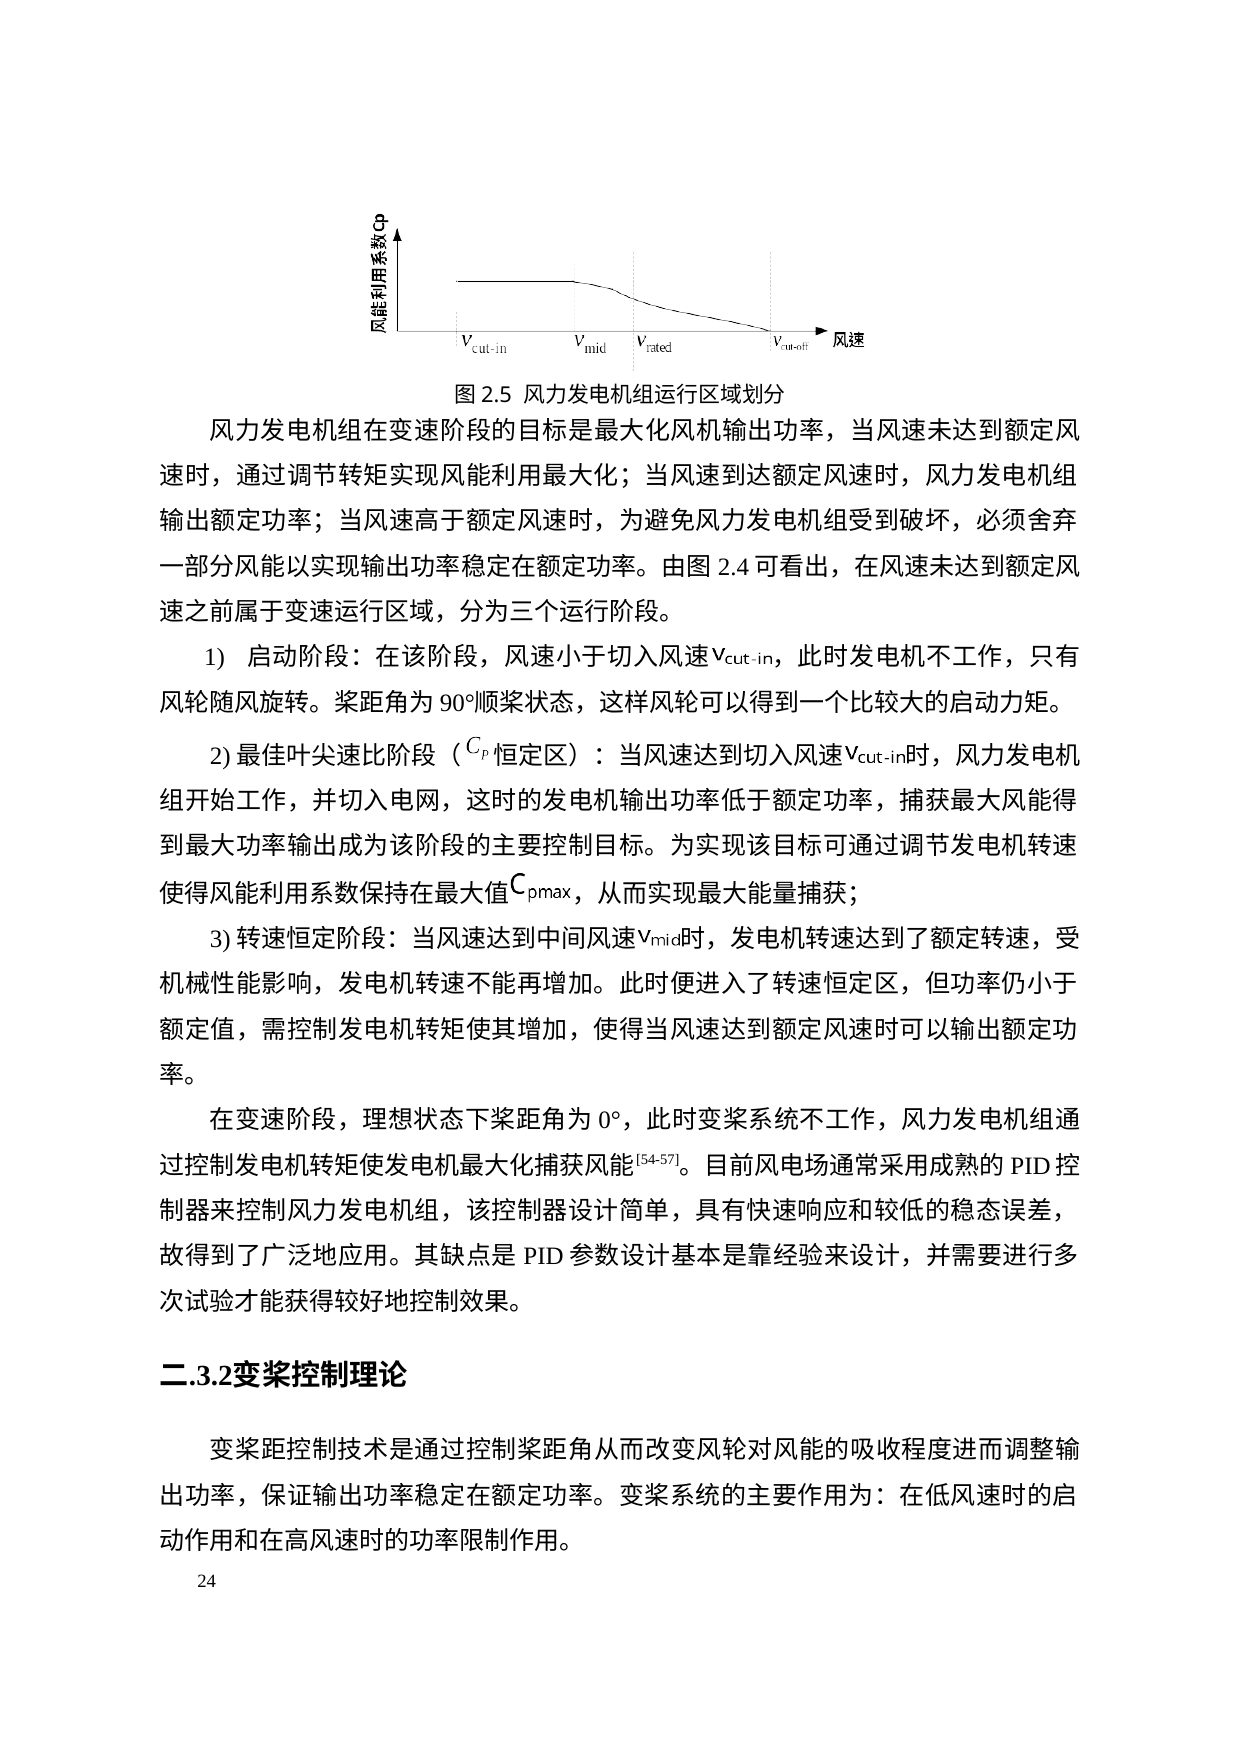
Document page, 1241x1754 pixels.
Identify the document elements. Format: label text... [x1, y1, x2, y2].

text 变桨距控制技术是通过控制桨距角从而改变风轮对风能的吸收程度进而调整输出功率，保证输出功率稳定在额定功率。变桨系统的主要作用为：在低风速时的启动作用和在高风速时的功率限制作用。 [159, 1430, 1081, 1557]
text 3) 转速恒定阶段：当风速达到中间风速时，发电机转速达到了额定转速，受机械性能影响，发电机转速不能再增加。此时便进入了转速恒定区，但功率仍小于额定值，需控制发电机转矩使其增加，使得当风速达到额定风速时可以输出额定功率。 [159, 918, 1081, 1091]
text 图2.5 风力发电机组运行区域划分 [159, 376, 1081, 410]
text 在变速阶段，理想状态下桨距角为0°，此时变桨系统不工作，风力发电机组通过控制发电机转矩使发电机最大化捕获风能[54-57]。目前风电场通常采用成熟的PID控制器来控制风力发电机组，该控制器设计简单，具有快速响应和较低的稳态误差，故得到了广泛地应用。其缺点是PID参数设计基本是靠经验来设计，并需要进行多次试验才能获得较好地控制效果。 [159, 1100, 1081, 1317]
text 风力发电机组在变速阶段的目标是最大化风机输出功率，当风速未达到额定风速时，通过调节转矩实现风能利用最大化；当风速到达额定风速时，风力发电机组输出额定功率；当风速高于额定风速时，为避免风力发电机组受到破坏，必须舍弃一部分风能以实现输出功率稳定在额定功率。由图2.4可看出，在风速未达到额定风速之前属于变速运行区域，分为三个运行阶段。 [159, 410, 1081, 628]
list 启动阶段：在该阶段，风速小于切入风速，此时发电机不工作，只有风轮随风旋转。桨距角为90°顺桨状态，这样风轮可以得到一个比较大的启动力矩。 [159, 637, 1081, 718]
text 2) 最佳叶尖速比阶段（恒定区）：当风速达到切入风速时，风力发电机组开始工作，并切入电网，这时的发电机输出功率低于额定功率，捕获最大风能得到最大功率输出成为该阶段的主要控制目标。为实现该目标可通过调节发电机转速使得风能利用系数保持在最大值，从而实现最大能量捕获； [159, 727, 1081, 909]
subtitle 变桨控制理论 [159, 1339, 1081, 1407]
